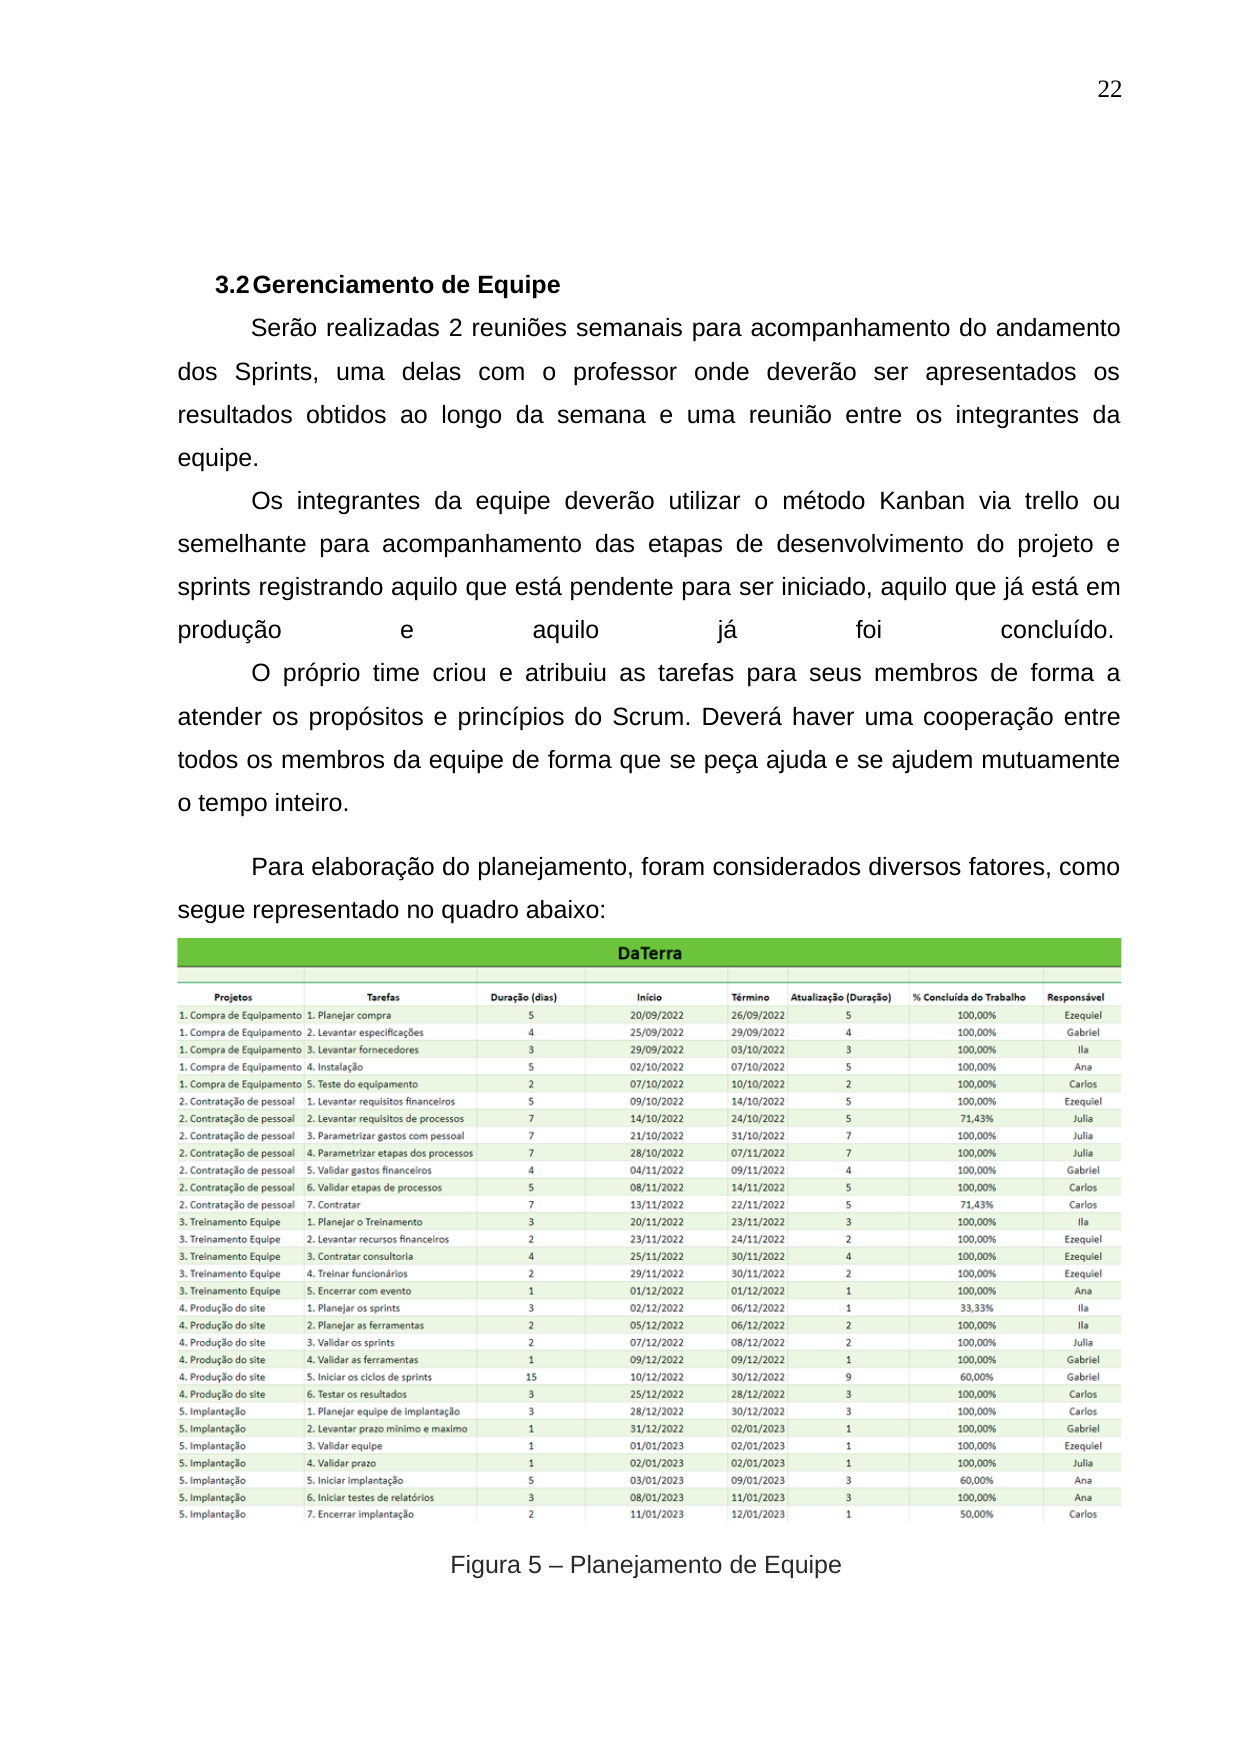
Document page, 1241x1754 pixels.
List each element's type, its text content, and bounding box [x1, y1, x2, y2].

picture [177, 938, 1122, 1522]
text Serão realizadas 2 reuniões semanais para acompanhamento do andamento dos Sprints, uma delas com o professor onde deverão ser apresentados os resultados obtidos ao longo da semana e uma reunião entre os integrantes da equipe. Os integrantes da equipe deverão utilizar o método Kanban via trello ou semelhante para acompanhamento das etapas de desenvolvimento do projeto e sprints registrando aquilo que está pendente para ser iniciado, aquilo que já está em produção e aquilo já foi concluído. O próprio time criou e atribuiu as tarefas para seus membros de forma a atender os propósitos e princípios do Scrum. Deverá haver uma cooperação entre todos os membros da equipe de forma que se peça ajuda e se ajudem mutuamente o tempo inteiro. [177, 313, 1122, 817]
text Figura 5 – Planejamento de Equipe [177, 1550, 1122, 1579]
subtitle Para elaboração do planejamento, foram considerados diversos fatores, como segue representado no quadro abaixo: [177, 852, 1122, 924]
subtitle Gerenciamento de Equipe [215, 270, 1122, 299]
